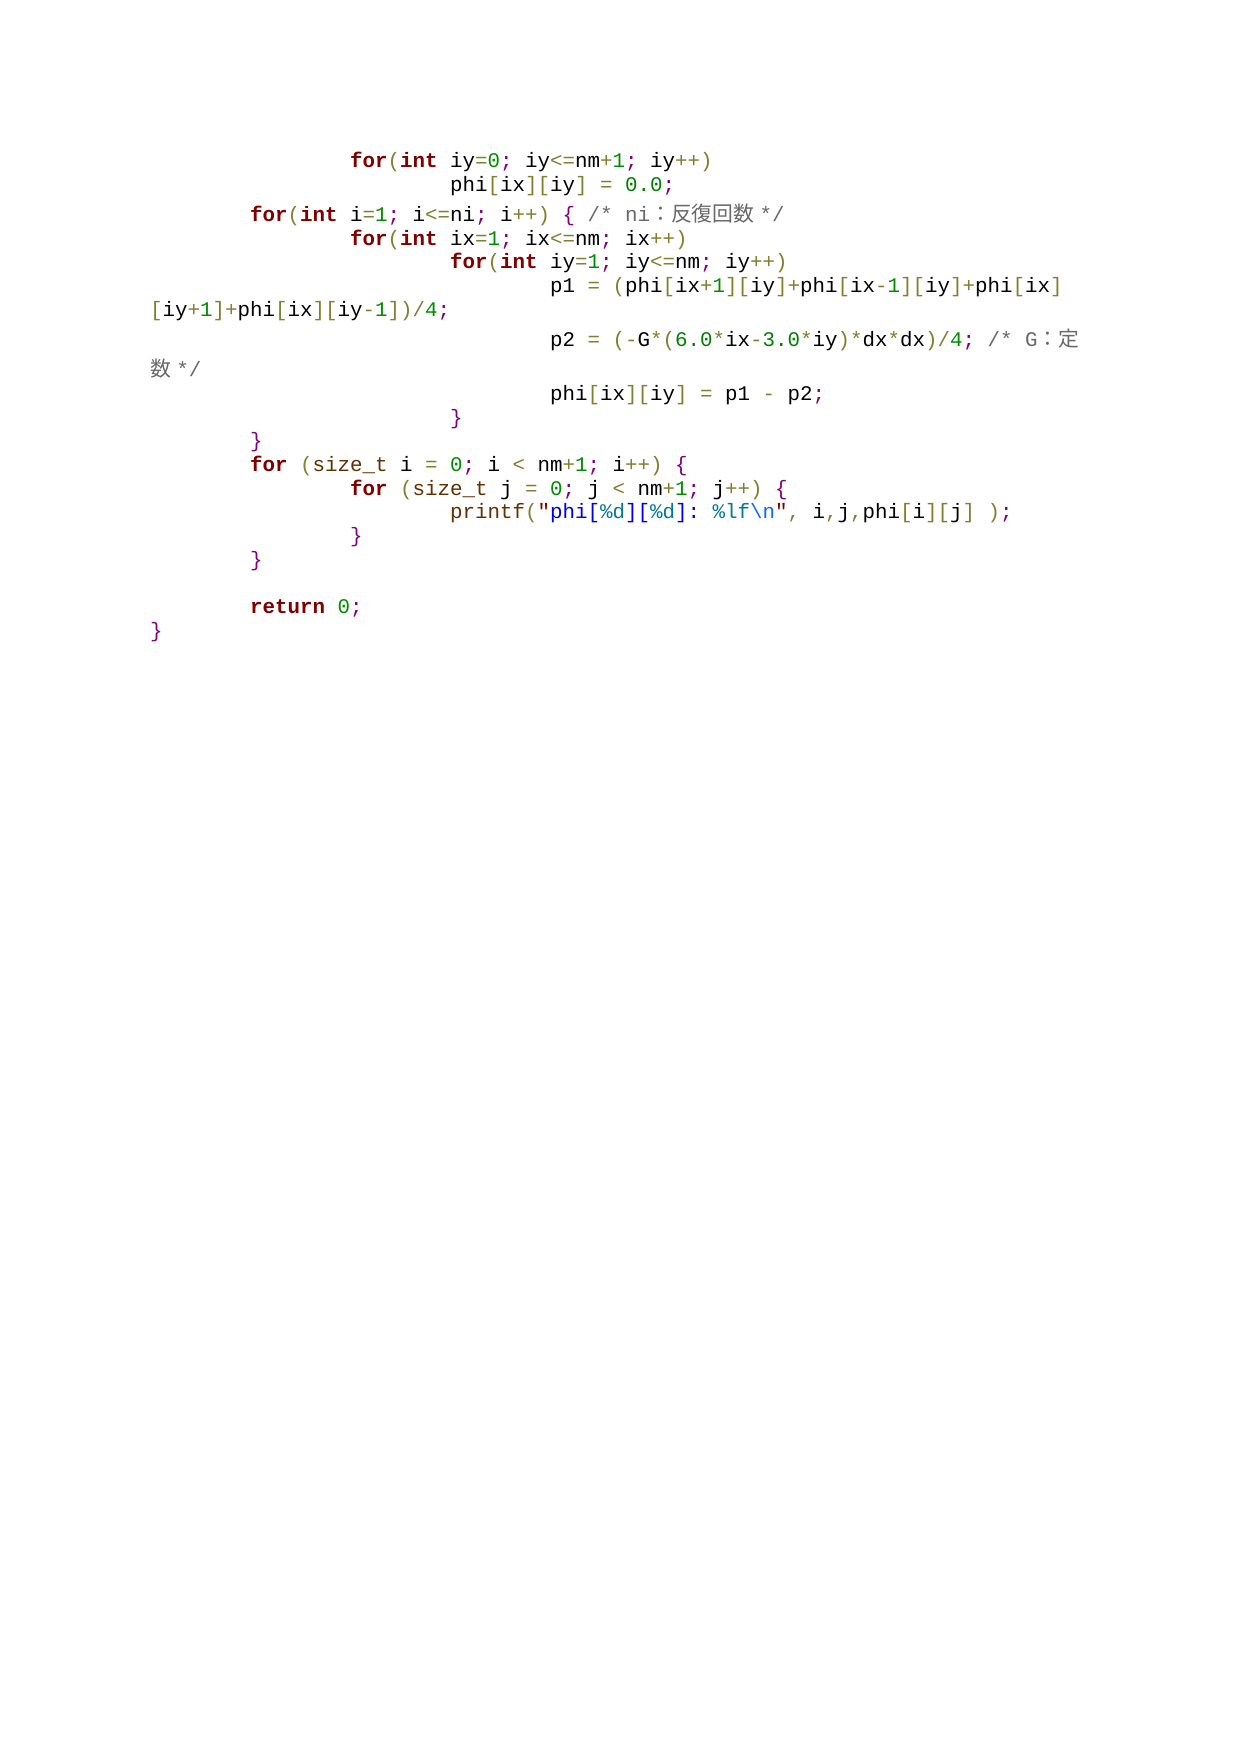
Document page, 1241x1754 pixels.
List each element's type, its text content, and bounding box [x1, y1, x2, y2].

text for (size_t i = 0; i < nm+1; i++) { [150, 454, 1090, 478]
text p2 = (-G*(6.0*ix-3.0*iy)*dx*dx)/4; /* G：定数 */ [150, 322, 1090, 383]
text for(int ix=1; ix<=nm; ix++) [150, 228, 1090, 251]
text p1 = (phi[ix+1][iy]+phi[ix-1][iy]+phi[ix][iy+1]+phi[ix][iy-1])/4; [150, 275, 1090, 322]
text return 0; [150, 596, 1090, 619]
text for(int i=1; i<=ni; i++) { /* ni：反復回数 */ [150, 197, 1090, 228]
text for(int iy=1; iy<=nm; iy++) [150, 251, 1090, 275]
text phi[ix][iy] = p1 - p2; [150, 383, 1090, 407]
text } [150, 619, 1090, 643]
text } [150, 549, 1090, 572]
text } [150, 407, 1090, 430]
text for (size_t j = 0; j < nm+1; j++) { [150, 478, 1090, 501]
text } [150, 430, 1090, 454]
text printf("phi[%d][%d]: %lf\n", i,j,phi[i][j] ); [150, 501, 1090, 525]
text } [150, 525, 1090, 549]
text phi[ix][iy] = 0.0; [150, 174, 1090, 197]
text for(int iy=0; iy<=nm+1; iy++) [150, 150, 1090, 174]
